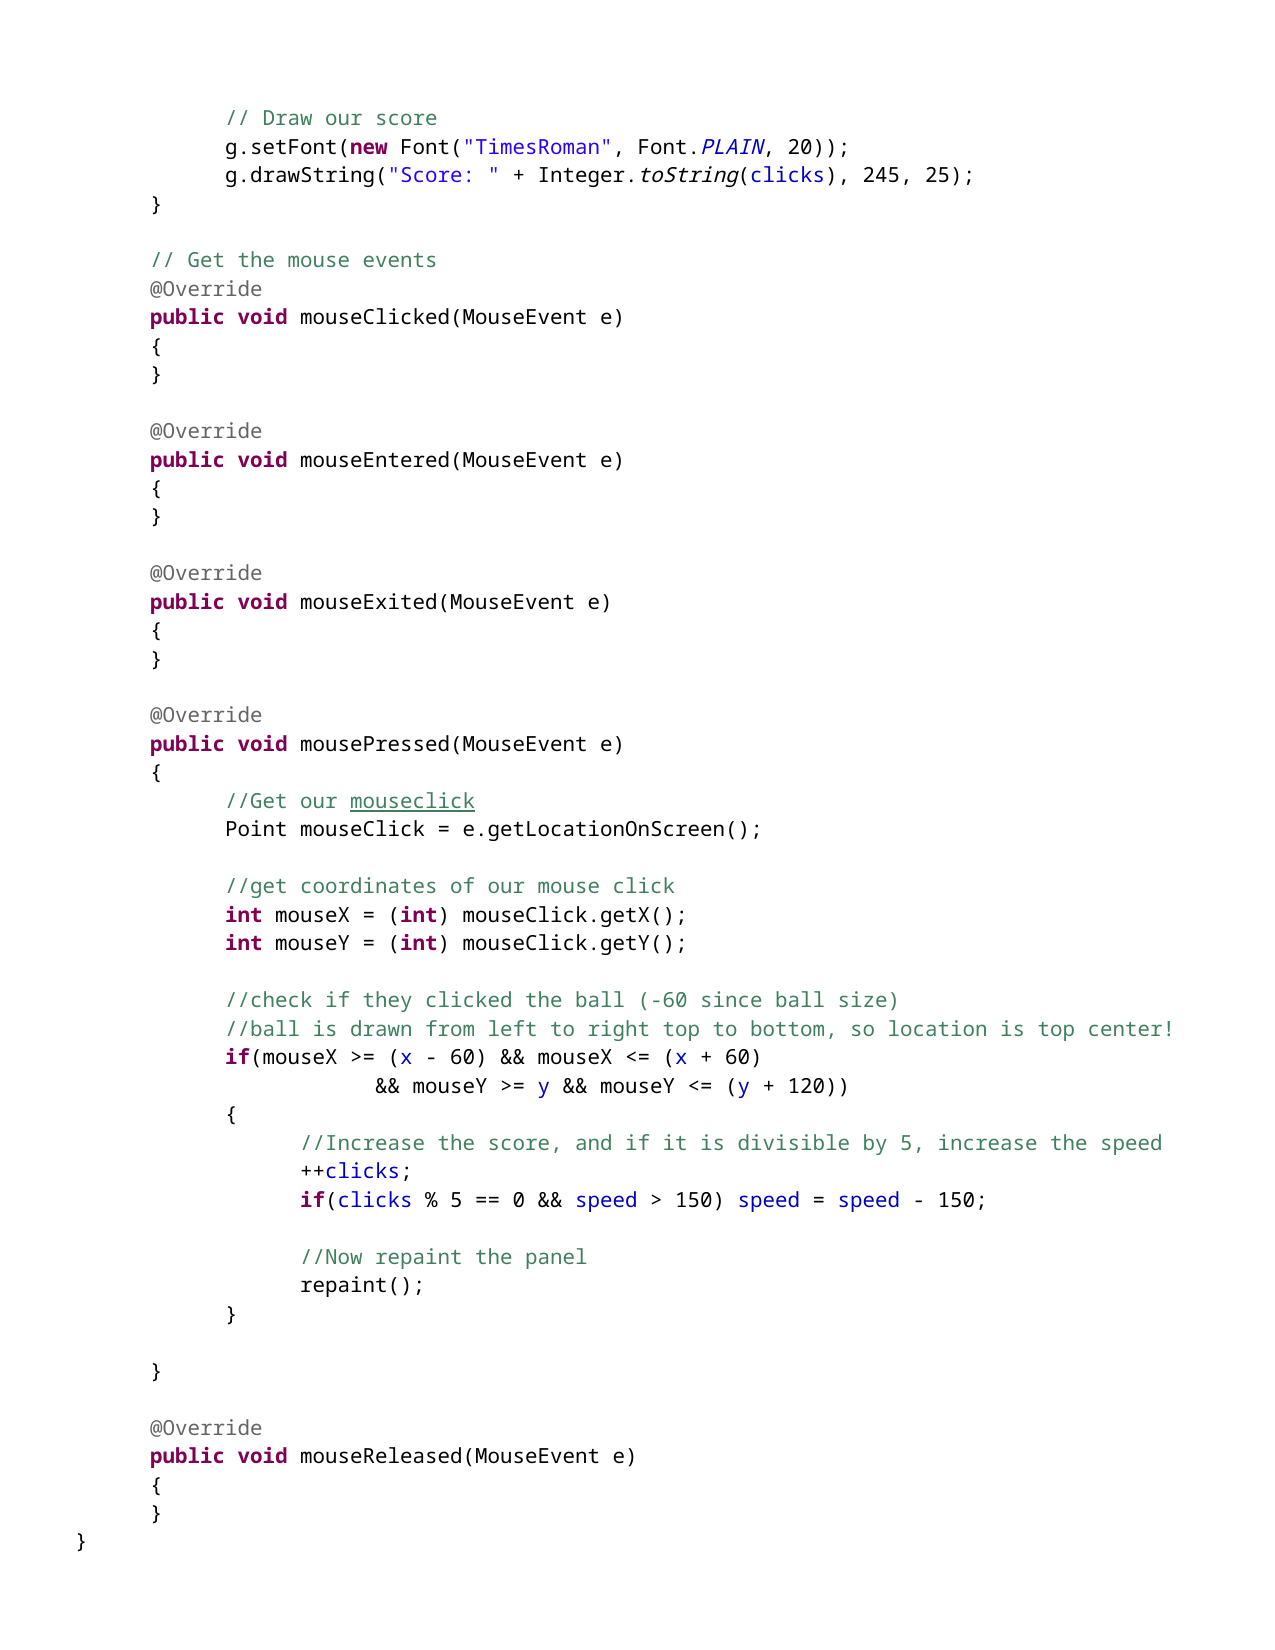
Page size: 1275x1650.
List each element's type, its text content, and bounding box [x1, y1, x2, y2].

text public void mousePressed(MouseEvent e) [75, 729, 1200, 757]
text //Get our mouseclick [75, 786, 1200, 814]
text repaint(); [75, 1270, 1200, 1299]
text @Override [75, 274, 1200, 302]
text g.drawString("Score: " + Integer.toString(clicks), 245, 25); [75, 160, 1200, 189]
text { [75, 1470, 1200, 1498]
text public void mouseClicked(MouseEvent e) [75, 302, 1200, 331]
text { [75, 473, 1200, 502]
text //Now repaint the panel [75, 1242, 1200, 1270]
text int mouseY = (int) mouseClick.getY(); [75, 928, 1200, 957]
text //ball is drawn from left to right top to bottom, so location is top center! [75, 1014, 1200, 1042]
text //check if they clicked the ball (-60 since ball size) [75, 986, 1200, 1014]
text { [75, 331, 1200, 359]
text //get coordinates of our mouse click [75, 872, 1200, 900]
text } [75, 502, 1200, 530]
text public void mouseReleased(MouseEvent e) [75, 1441, 1200, 1470]
text } [75, 644, 1200, 672]
text int mouseX = (int) mouseClick.getX(); [75, 900, 1200, 928]
text g.setFont(new Font("TimesRoman", Font.PLAIN, 20)); [75, 132, 1200, 160]
text // Draw our score [75, 103, 1200, 132]
text @Override [75, 416, 1200, 445]
text @Override [75, 1413, 1200, 1441]
text Point mouseClick = e.getLocationOnScreen(); [75, 814, 1200, 843]
text } [75, 359, 1200, 388]
text public void mouseEntered(MouseEvent e) [75, 445, 1200, 473]
text @Override [75, 558, 1200, 587]
text if(mouseX >= (x - 60) && mouseX <= (x + 60) [75, 1042, 1200, 1071]
text } [75, 1299, 1200, 1327]
text { [75, 615, 1200, 644]
text } [75, 1527, 1200, 1555]
text public void mouseExited(MouseEvent e) [75, 587, 1200, 615]
text if(clicks % 5 == 0 && speed > 150) speed = speed - 150; [75, 1185, 1200, 1213]
text } [75, 189, 1200, 217]
text // Get the mouse events [75, 246, 1200, 274]
text @Override [75, 701, 1200, 729]
text { [75, 1099, 1200, 1128]
text ++clicks; [75, 1156, 1200, 1185]
text //Increase the score, and if it is divisible by 5, increase the speed [75, 1128, 1200, 1156]
text } [75, 1498, 1200, 1527]
text { [75, 757, 1200, 786]
text } [75, 1356, 1200, 1384]
text && mouseY >= y && mouseY <= (y + 120)) [75, 1071, 1200, 1099]
